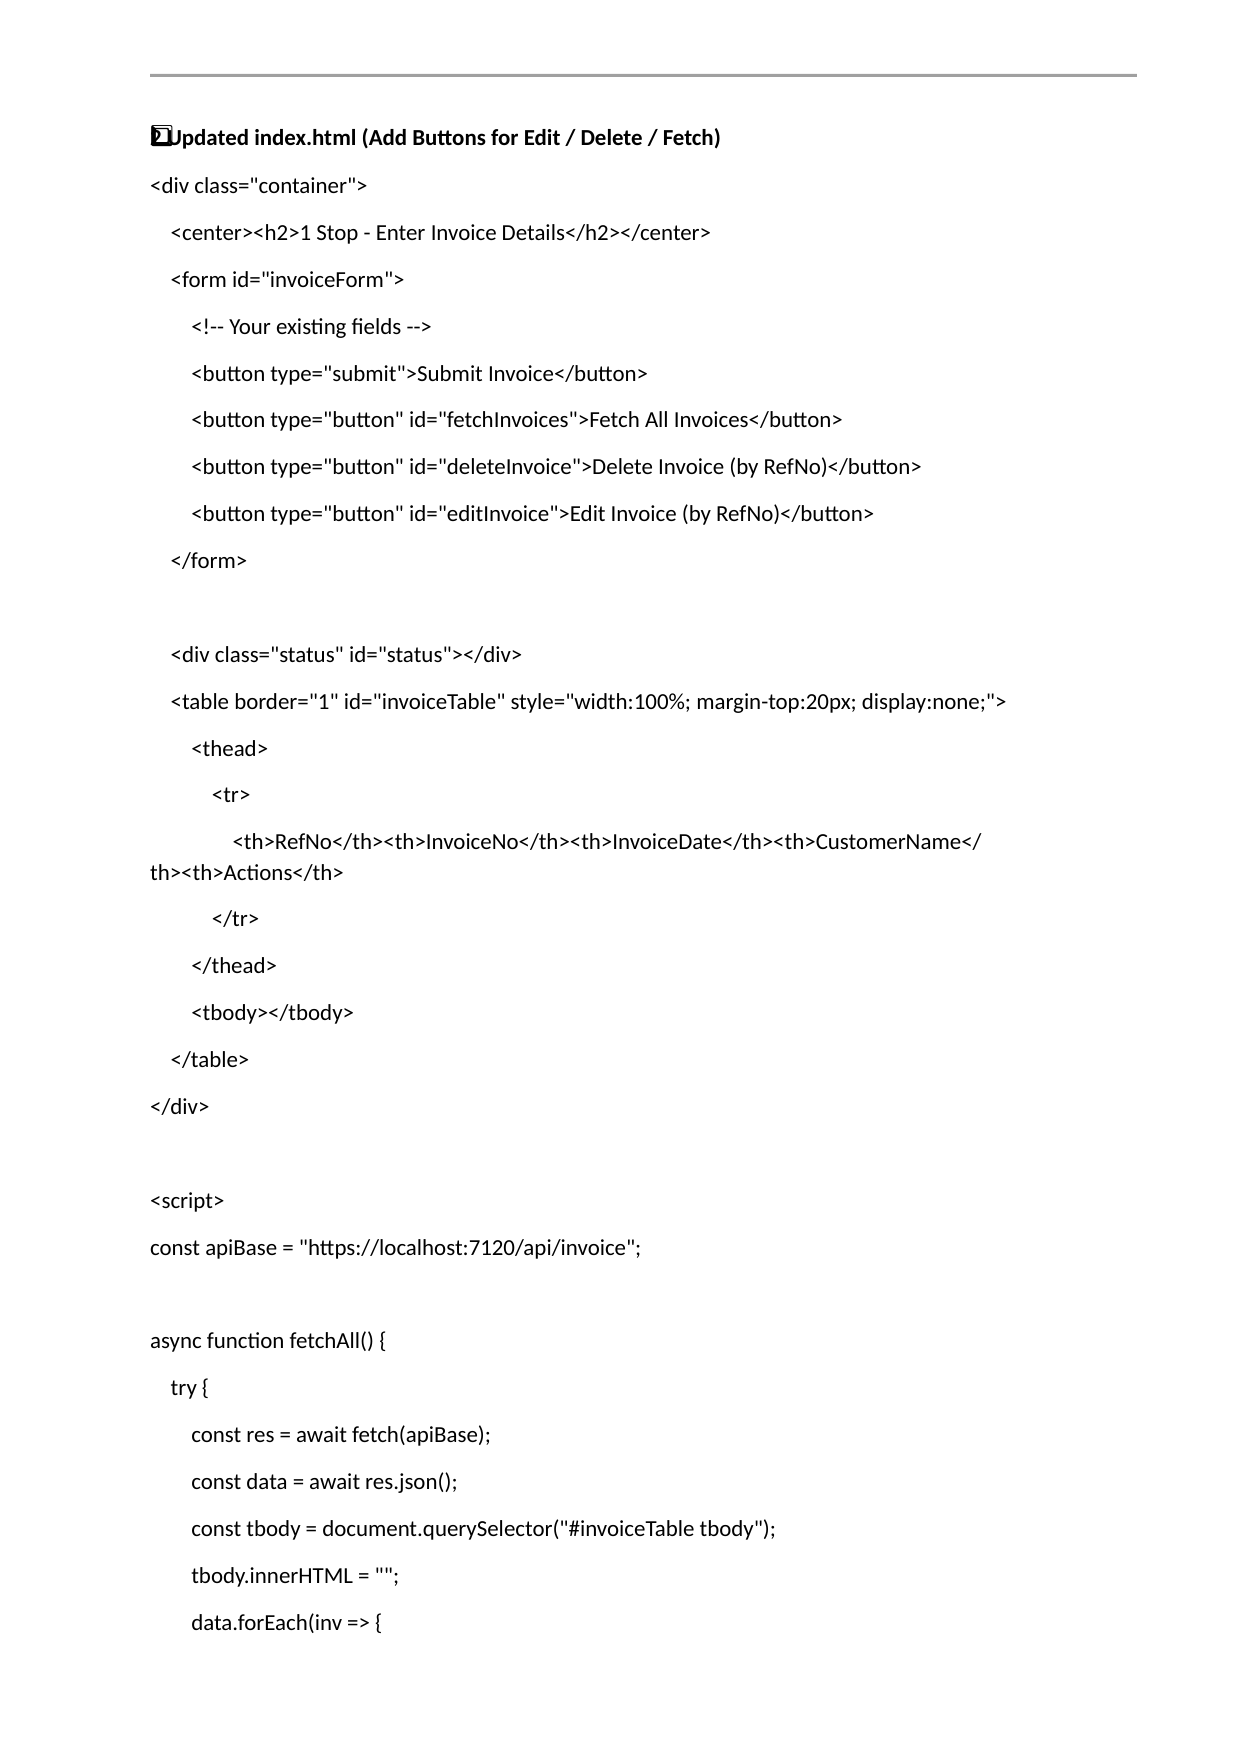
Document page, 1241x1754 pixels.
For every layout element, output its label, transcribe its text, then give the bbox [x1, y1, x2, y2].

text 2️⃣ Updated index.html (Add Buttons for Edit / Delete / Fetch) [150, 121, 1137, 152]
text const tbody = document.querySelector("#invoiceTable tbody"); [150, 1514, 1137, 1542]
text <table border="1" id="invoiceTable" style="width:100%; margin-top:20px; display:none;"> [150, 687, 1137, 715]
text </table> [150, 1045, 1137, 1073]
text <th>RefNo</th><th>InvoiceNo</th><th>InvoiceDate</th><th>CustomerName</th><th>Actions</th> [150, 827, 1137, 886]
text <tbody></tbody> [150, 998, 1137, 1026]
text data.forEach(inv => { [150, 1608, 1137, 1636]
text <div class="status" id="status"></div> [150, 640, 1137, 668]
text <button type="button" id="deleteInvoice">Delete Invoice (by RefNo)</button> [150, 452, 1137, 480]
text tbody.innerHTML = ""; [150, 1561, 1137, 1589]
text <script> [150, 1186, 1137, 1214]
text </form> [150, 546, 1137, 574]
text <button type="button" id="editInvoice">Edit Invoice (by RefNo)</button> [150, 499, 1137, 527]
text const res = await fetch(apiBase); [150, 1420, 1137, 1448]
text <div class="container"> [150, 171, 1137, 199]
text const data = await res.json(); [150, 1467, 1137, 1495]
text <tr> [150, 781, 1137, 808]
text <button type="button" id="fetchInvoices">Fetch All Invoices</button> [150, 406, 1137, 433]
text <!-- Your existing fields --> [150, 312, 1137, 340]
text </thead> [150, 951, 1137, 979]
text <form id="invoiceForm"> [150, 265, 1137, 293]
text </div> [150, 1092, 1137, 1120]
text const apiBase = "https://localhost:7120/api/invoice"; [150, 1233, 1137, 1261]
text async function fetchAll() { [150, 1326, 1137, 1354]
text </tr> [150, 904, 1137, 932]
text <thead> [150, 734, 1137, 762]
text <button type="submit">Submit Invoice</button> [150, 359, 1137, 387]
text try { [150, 1373, 1137, 1401]
text <center><h2>1 Stop - Enter Invoice Details</h2></center> [150, 218, 1137, 246]
